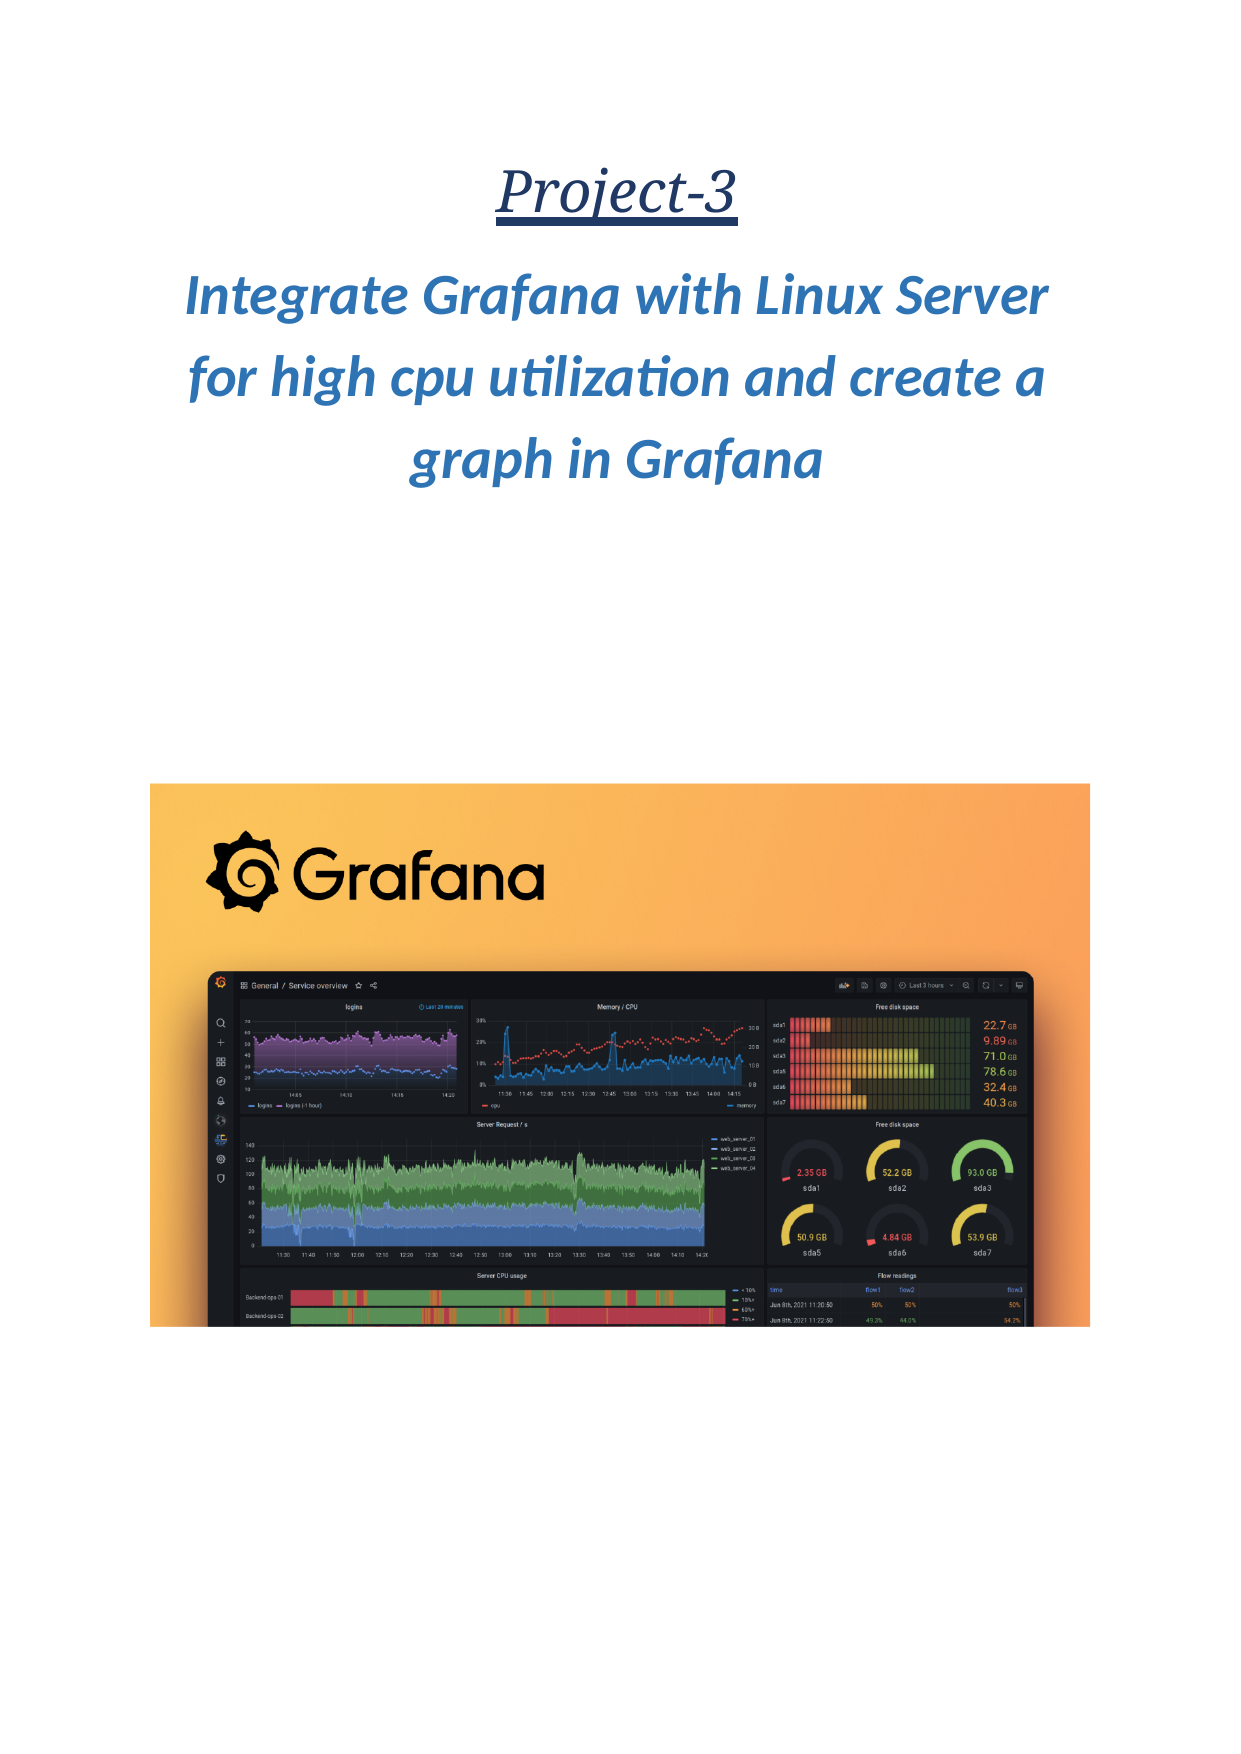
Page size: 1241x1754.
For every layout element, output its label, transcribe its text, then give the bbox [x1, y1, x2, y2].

picture [150, 783, 1091, 1327]
text Project-3 [150, 150, 1090, 229]
text Integrate Grafana with Linux Server for high cpu utilization and create a graph in Grafana [150, 258, 1090, 493]
